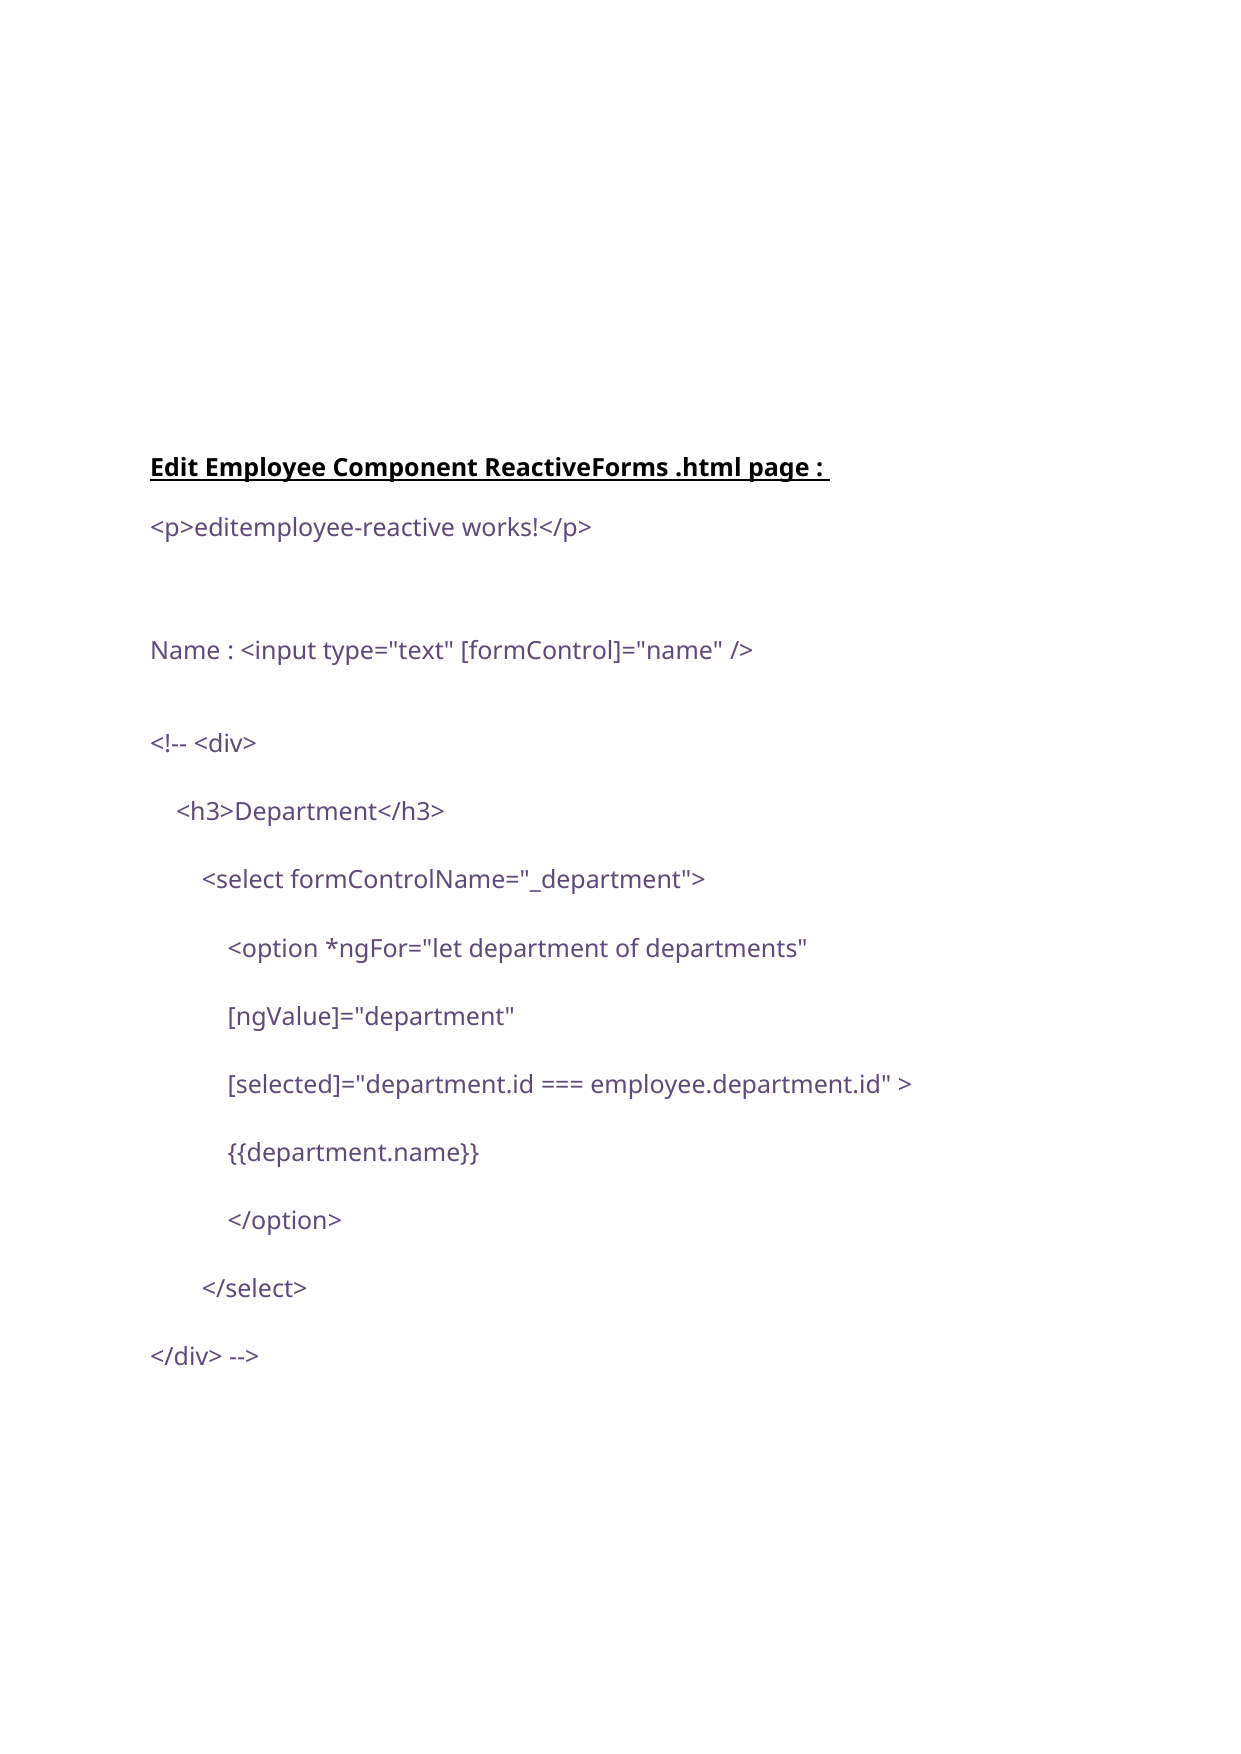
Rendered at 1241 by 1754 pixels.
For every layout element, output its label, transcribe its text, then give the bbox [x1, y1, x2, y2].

text [ngValue]="department" [150, 998, 1090, 1032]
text </select> [150, 1271, 1090, 1305]
text <h3>Department</h3> [150, 794, 1090, 828]
text <!-- <div> [150, 726, 1090, 760]
text {{department.name}} [150, 1135, 1090, 1169]
text </div> --> [150, 1339, 1090, 1373]
text [selected]="department.id === employee.department.id" > [150, 1067, 1090, 1101]
text <select formControlName="_department"> [150, 862, 1090, 896]
text Edit Employee Component ReactiveForms .html page : [150, 450, 1090, 484]
text Name : <input type="text" [formControl]="name" /> [150, 633, 1090, 667]
text <p>editemployee-reactive works!</p> [150, 510, 1090, 544]
text </option> [150, 1203, 1090, 1237]
text <option *ngFor="let department of departments" [150, 930, 1090, 964]
